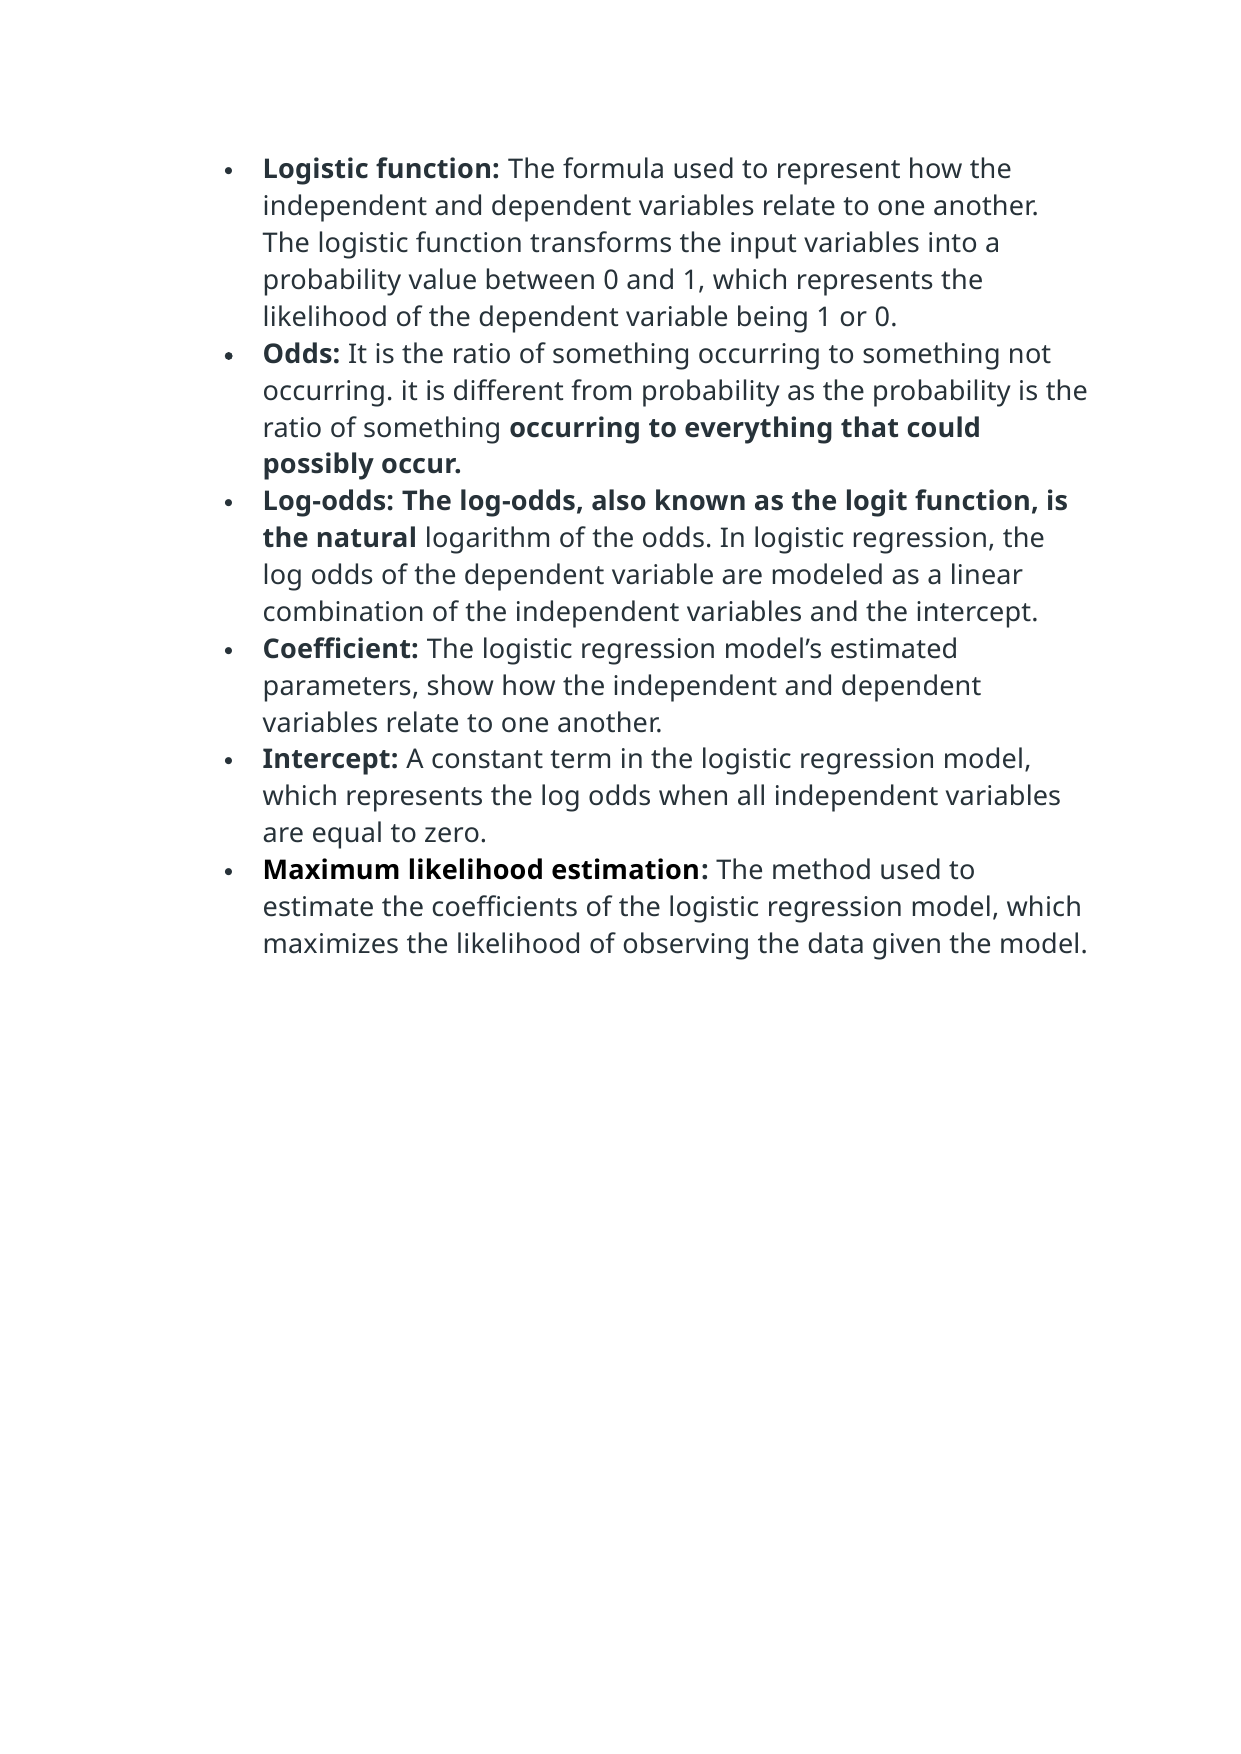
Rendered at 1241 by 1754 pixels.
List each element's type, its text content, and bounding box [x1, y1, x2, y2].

list Intercept: A constant term in the logistic regression model, which represents the log odds when all independent variables are equal to zero. [225, 740, 1090, 851]
list Log-odds: The log-odds, also known as the logit function, is the natural logarithm of the odds. In logistic regression, the log odds of the dependent variable are modeled as a linear combination of the independent variables and the intercept. [225, 482, 1090, 629]
list Logistic function: The formula used to represent how the independent and dependent variables relate to one another. The logistic function transforms the input variables into a probability value between 0 and 1, which represents the likelihood of the dependent variable being 1 or 0. [225, 150, 1090, 334]
list Odds: It is the ratio of something occurring to something not occurring. it is different from probability as the probability is the ratio of something occurring to everything that could possibly occur. [225, 334, 1090, 482]
list Maximum likelihood estimation: The method used to estimate the coefficients of the logistic regression model, which maximizes the likelihood of observing the data given the model. [225, 851, 1090, 961]
list Coefficient: The logistic regression model’s estimated parameters, show how the independent and dependent variables relate to one another. [225, 629, 1090, 740]
